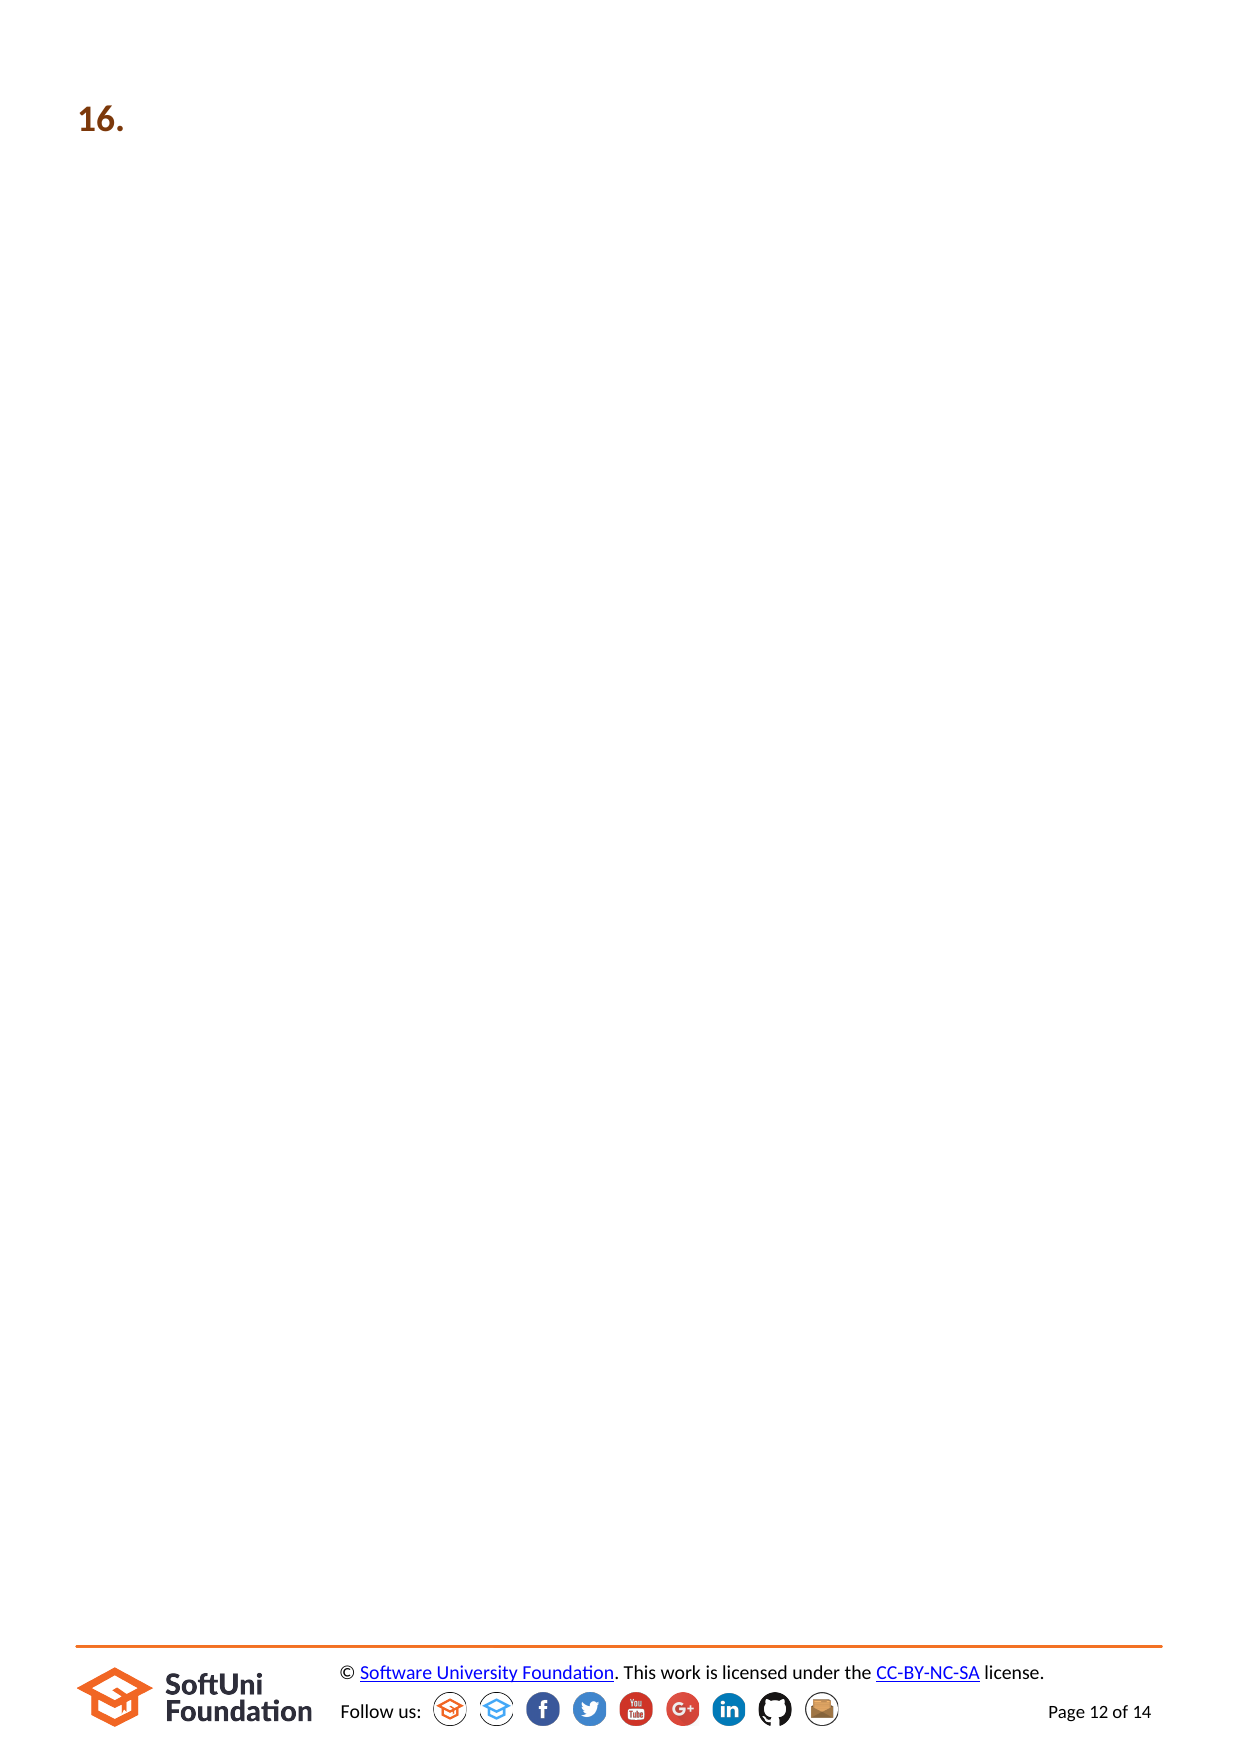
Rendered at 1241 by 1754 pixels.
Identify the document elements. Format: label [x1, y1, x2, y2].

picture [526, 1692, 560, 1726]
picture [712, 1693, 722, 1703]
picture [712, 1716, 722, 1726]
picture [573, 1692, 607, 1726]
picture [805, 1692, 839, 1726]
picture [433, 1692, 467, 1726]
picture [736, 1716, 746, 1726]
picture [727, 1707, 738, 1717]
picture [480, 1692, 513, 1726]
picture [619, 1692, 653, 1726]
picture [758, 1692, 792, 1726]
picture [666, 1692, 700, 1726]
picture [736, 1693, 746, 1703]
picture [76, 1667, 312, 1727]
